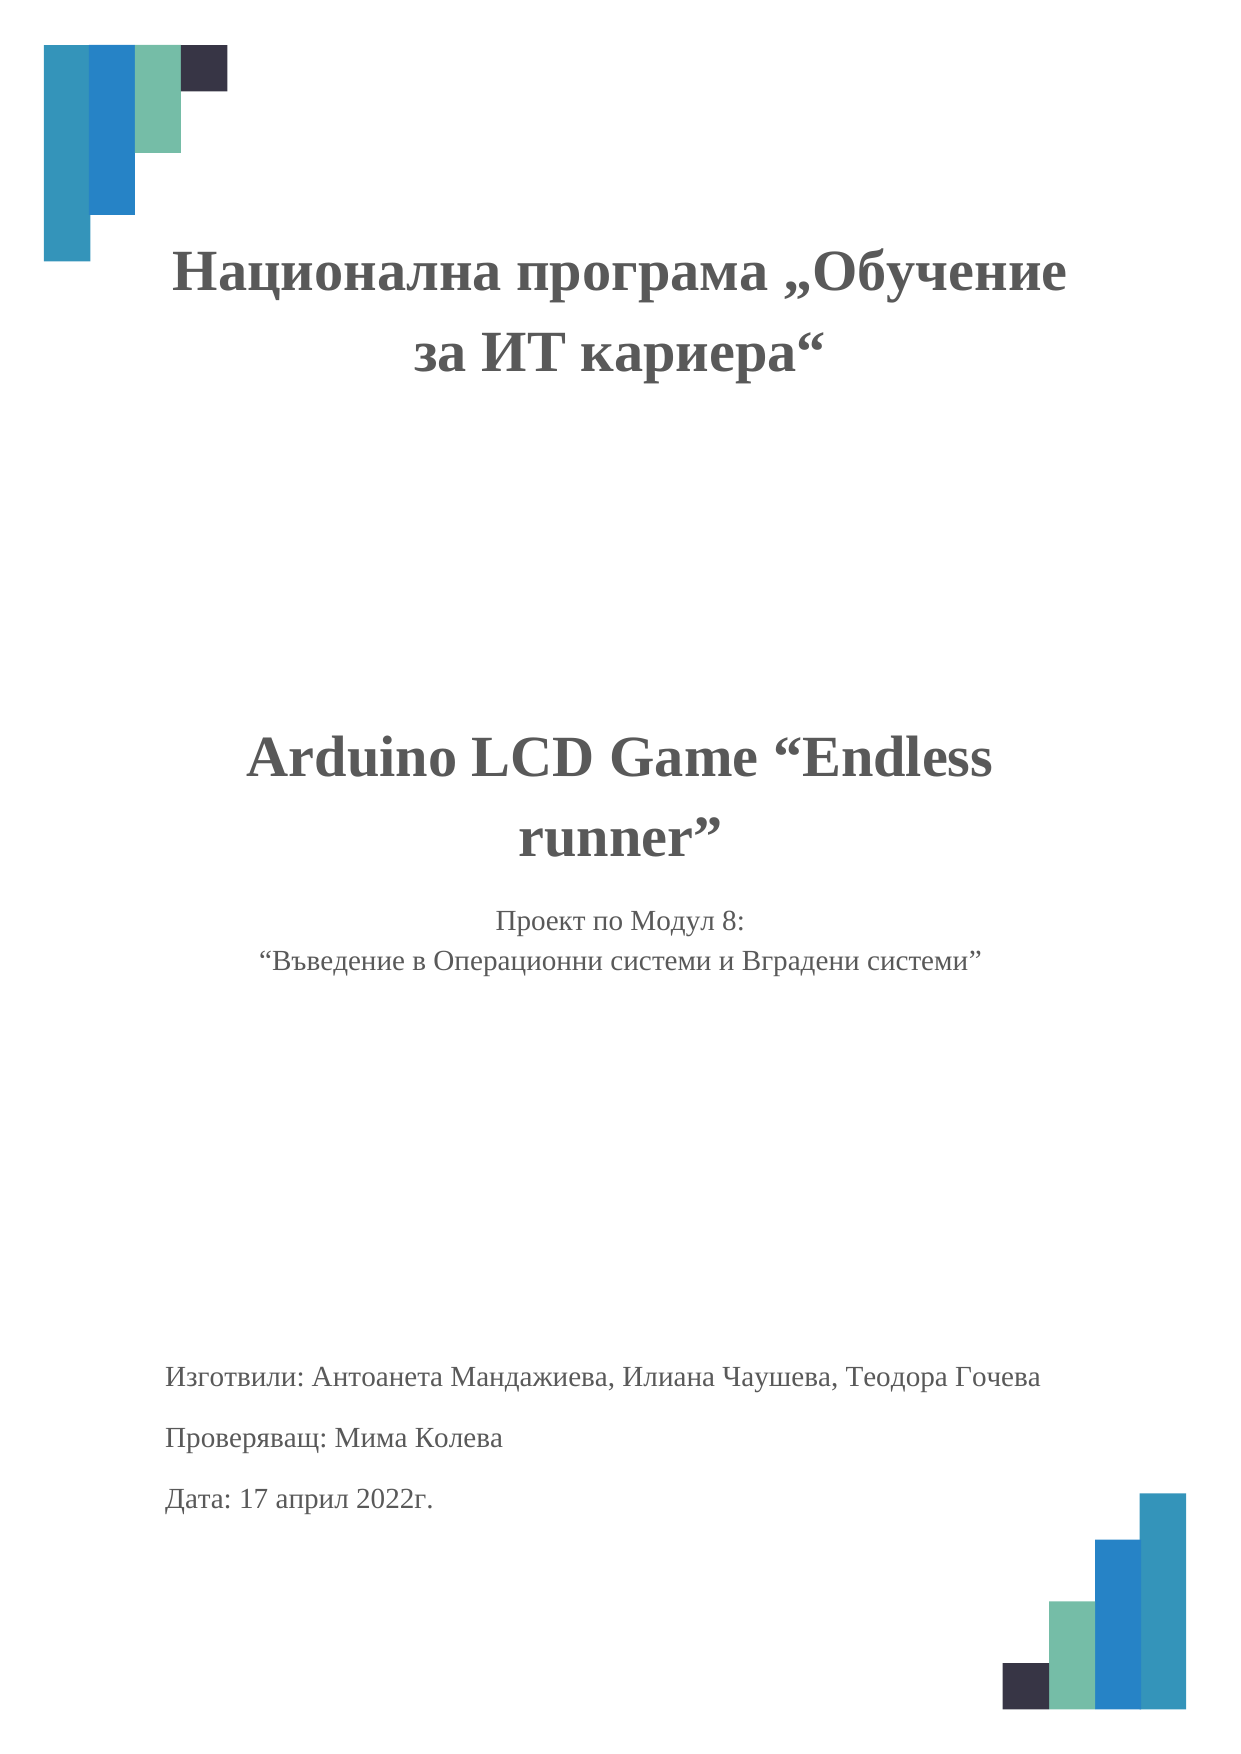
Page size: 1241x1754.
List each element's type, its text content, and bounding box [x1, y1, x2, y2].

text Изготвили: Антоанета Мандажиева, Илиана Чаушева, Теодора Гочева [165, 1359, 1075, 1393]
text Arduino LCD Game “Endless runner” [165, 722, 1075, 869]
text Проект по Модул 8: [165, 903, 1075, 937]
text “Въведение в Операционни системи и Вградени системи” [165, 943, 1075, 977]
text Дата: 17 април 2022г. [165, 1481, 1075, 1515]
text Национална програма „Обучение за ИТ кариера“ [165, 236, 1075, 384]
text Проверяващ: Мима Колева [165, 1420, 1075, 1454]
